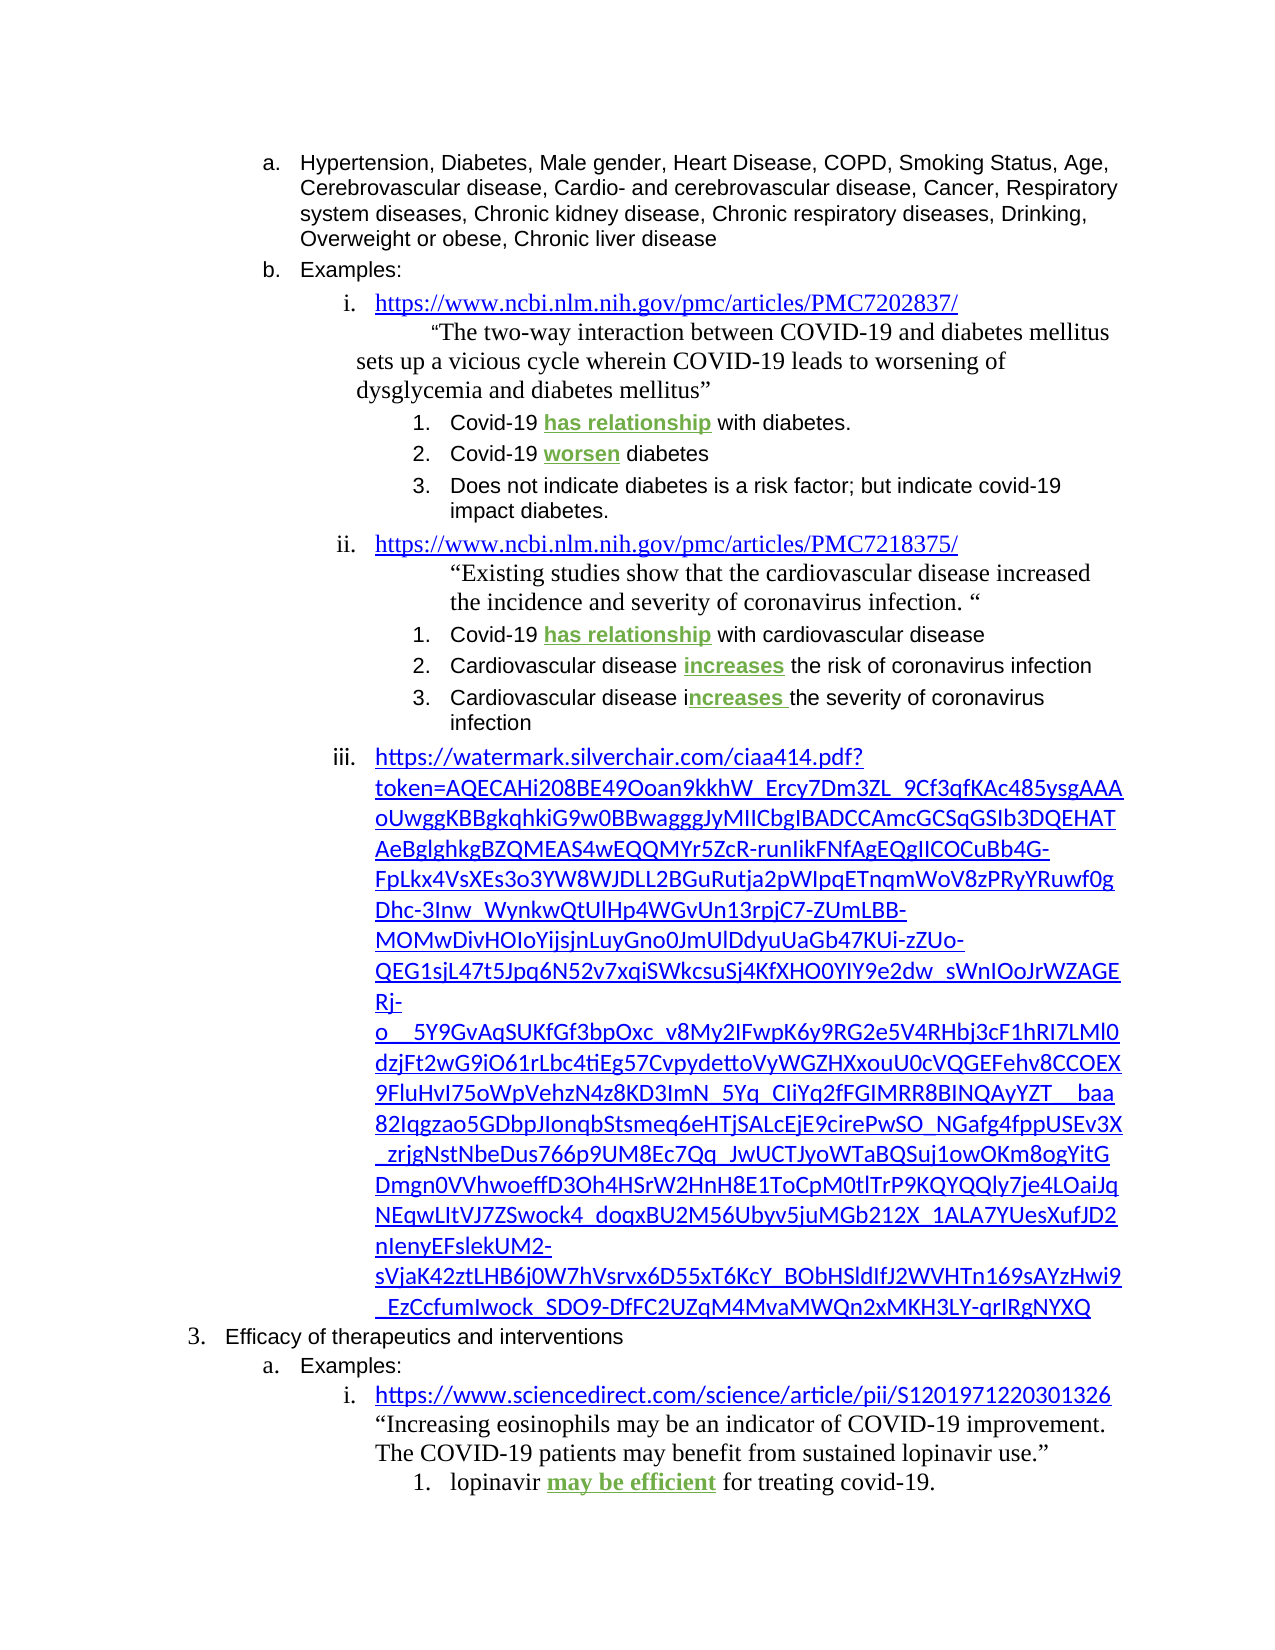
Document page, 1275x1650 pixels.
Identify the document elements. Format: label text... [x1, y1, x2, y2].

list https://www.ncbi.nlm.nih.gov/pmc/articles/PMC7202837/ [356, 288, 1125, 317]
list Cardiovascular disease increases the risk of coronavirus infection [412, 653, 1125, 678]
list Efficacy of therapeutics and interventions [187, 1321, 1125, 1350]
list Hypertension, Diabetes, Male gender, Heart Disease, COPD, Smoking Status, Age, Cerebrovascular disease, Cardio- and cerebrovascular disease, Cancer, Respiratory system diseases, Chronic kidney disease, Chronic respiratory diseases, Drinking, Overweight or obese, Chronic liver disease [262, 150, 1125, 251]
list Covid-19 has relationship with diabetes. [412, 410, 1125, 435]
list “Existing studies show that the cardiovascular disease increased the incidence and severity of coronavirus infection. “ [980, 558, 1125, 616]
list https://www.sciencedirect.com/science/article/pii/S1201971220301326 [356, 1379, 1125, 1409]
list lopinavir may be efficient for treating covid-19. [412, 1467, 1125, 1496]
list Covid-19 worsen diabetes [412, 441, 1125, 466]
list https://watermark.silverchair.com/ciaa414.pdf?token=AQECAHi208BE49Ooan9kkhW_Ercy7Dm3ZL_9Cf3qfKAc485ysgAAAoUwggKBBgkqhkiG9w0BBwagggJyMIICbgIBADCCAmcGCSqGSIb3DQEHATAeBglghkgBZQMEAS4wEQQMYr5ZcR-runIikFNfAgEQgIICOCuBb4G-FpLkx4VsXEs3o3YW8WJDLL2BGuRutja2pWIpqETnqmWoV8zPRyYRuwf0gDhc-3Inw_WynkwQtUlHp4WGvUn13rpjC7-ZUmLBB-MOMwDivHOIoYijsjnLuyGno0JmUlDdyuUaGb47KUi-zZUo-QEG1sjL47t5Jpq6N52v7xqiSWkcsuSj4KfXHO0YIY9e2dw_sWnIOoJrWZAGERj-o__5Y9GvAqSUKfGf3bpOxc_v8My2IFwpK6y9RG2e5V4RHbj3cF1hRI7LMl0dzjFt2wG9iO61rLbc4tiEg57CvpydettoVyWGZHXxouU0cVQGEFehv8CCOEX9FluHvI75oWpVehzN4z8KD3ImN_5Yq_CIiYq2fFGIMRR8BINQAyYZT__baa82Iqgzao5GDbpJIonqbStsmeq6eHTjSALcEjE9cirePwSO_NGafg4fppUSEv3X_zrjgNstNbeDus766p9UM8Ec7Qq_JwUCTJyoWTaBQSuj1owOKm8ogYitGDmgn0VVhwoeffD3Oh4HSrW2HnH8E1ToCpM0tlTrP9KQYQQly7je4LOaiJqNEqwLItVJ7ZSwock4_doqxBU2M56Ubyv5juMGb212X_1ALA7YUesXufJD2nIenyEFslekUM2-sVjaK42ztLHB6j0W7hVsrvx6D55xT6KcY_BObHSldIfJ2WVHTn169sAYzHwi9_EzCcfumIwock_SDO9-DfFC2UZqM4MvaMWQn2xMKH3LY-qrIRgNYXQ [356, 741, 1125, 1321]
list Does not indicate diabetes is a risk factor; but indicate covid-19 impact diabetes. [412, 473, 1125, 523]
list Covid-19 has relationship with cardiovascular disease [412, 622, 1125, 647]
list Cardiovascular disease increases the severity of coronavirus infection [412, 685, 1125, 735]
list Examples: [262, 257, 1125, 282]
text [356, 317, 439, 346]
list Examples: [262, 1350, 1125, 1379]
list “Increasing eosinophils may be an indicator of COVID-19 improvement. The COVID-19 patients may benefit from sustained lopinavir use.” [375, 1409, 1125, 1467]
text “The two-way interaction between COVID-19 and diabetes mellitus sets up a vicious cycle wherein COVID-19 leads to worsening of dysglycemia and diabetes mellitus” [711, 317, 1125, 403]
list https://www.ncbi.nlm.nih.gov/pmc/articles/PMC7218375/ [356, 529, 1125, 558]
